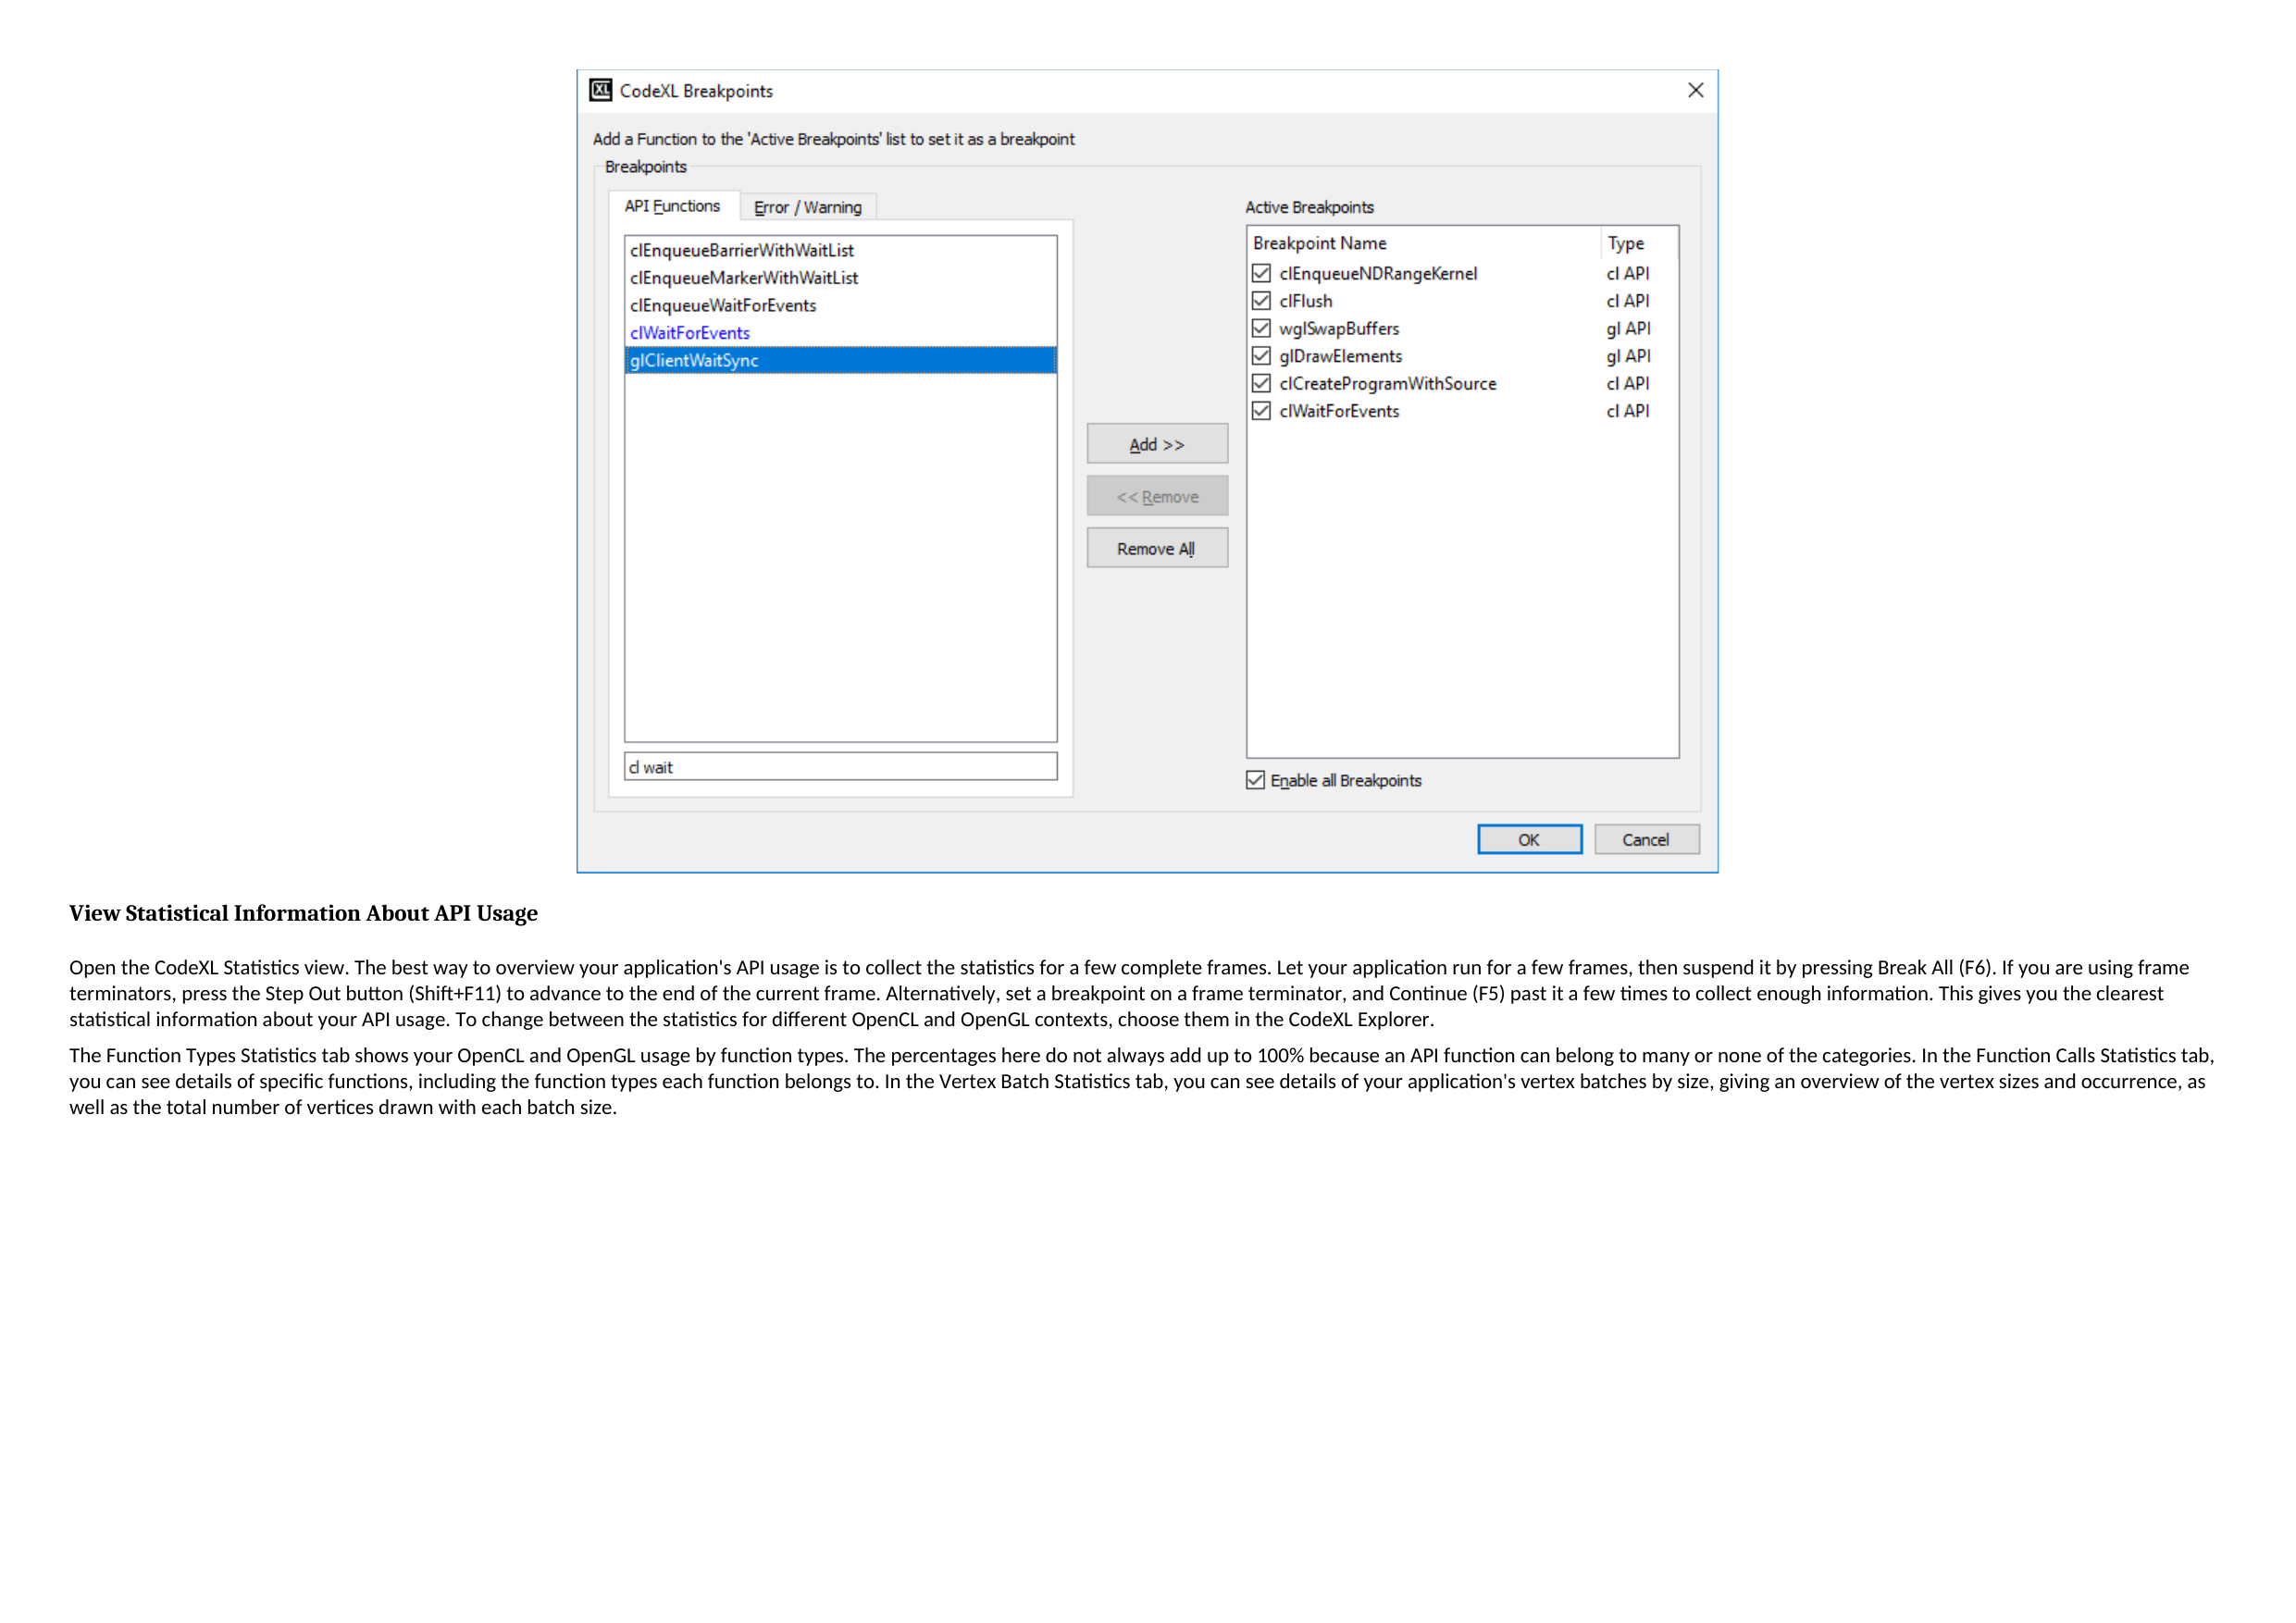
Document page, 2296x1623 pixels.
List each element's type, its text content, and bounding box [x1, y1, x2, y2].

picture [577, 69, 1719, 873]
text The Function Types Statistics tab shows your OpenCL and OpenGL usage by function types. The percentages here do not always add up to 100% because an API function can belong to many or none of the categories. In the Function Calls Statistics tab, you can see details of specific functions, including the function types each function belongs to. In the Vertex Batch Statistics tab, you can see details of your application's vertex batches by size, giving an overview of the vertex sizes and occurrence, as well as the total number of vertices drawn with each batch size. [69, 1042, 2226, 1120]
text Open the CodeXL Statistics view. The best way to overview your application's API usage is to collect the statistics for a few complete frames. Let your application run for a few frames, then suspend it by pressing Break All (F6). If you are using frame terminators, press the Step Out button (Shift+F11) to advance to the end of the current frame. Alternatively, set a breakpoint on a frame terminator, and Continue (F5) past it a few times to collect enough information. This gives you the clearest statistical information about your API usage. To change between the statistics for different OpenCL and OpenGL contexts, choose them in the CodeXL Explorer. [69, 954, 2226, 1032]
text View Statistical Information About API Usage [69, 900, 2226, 927]
